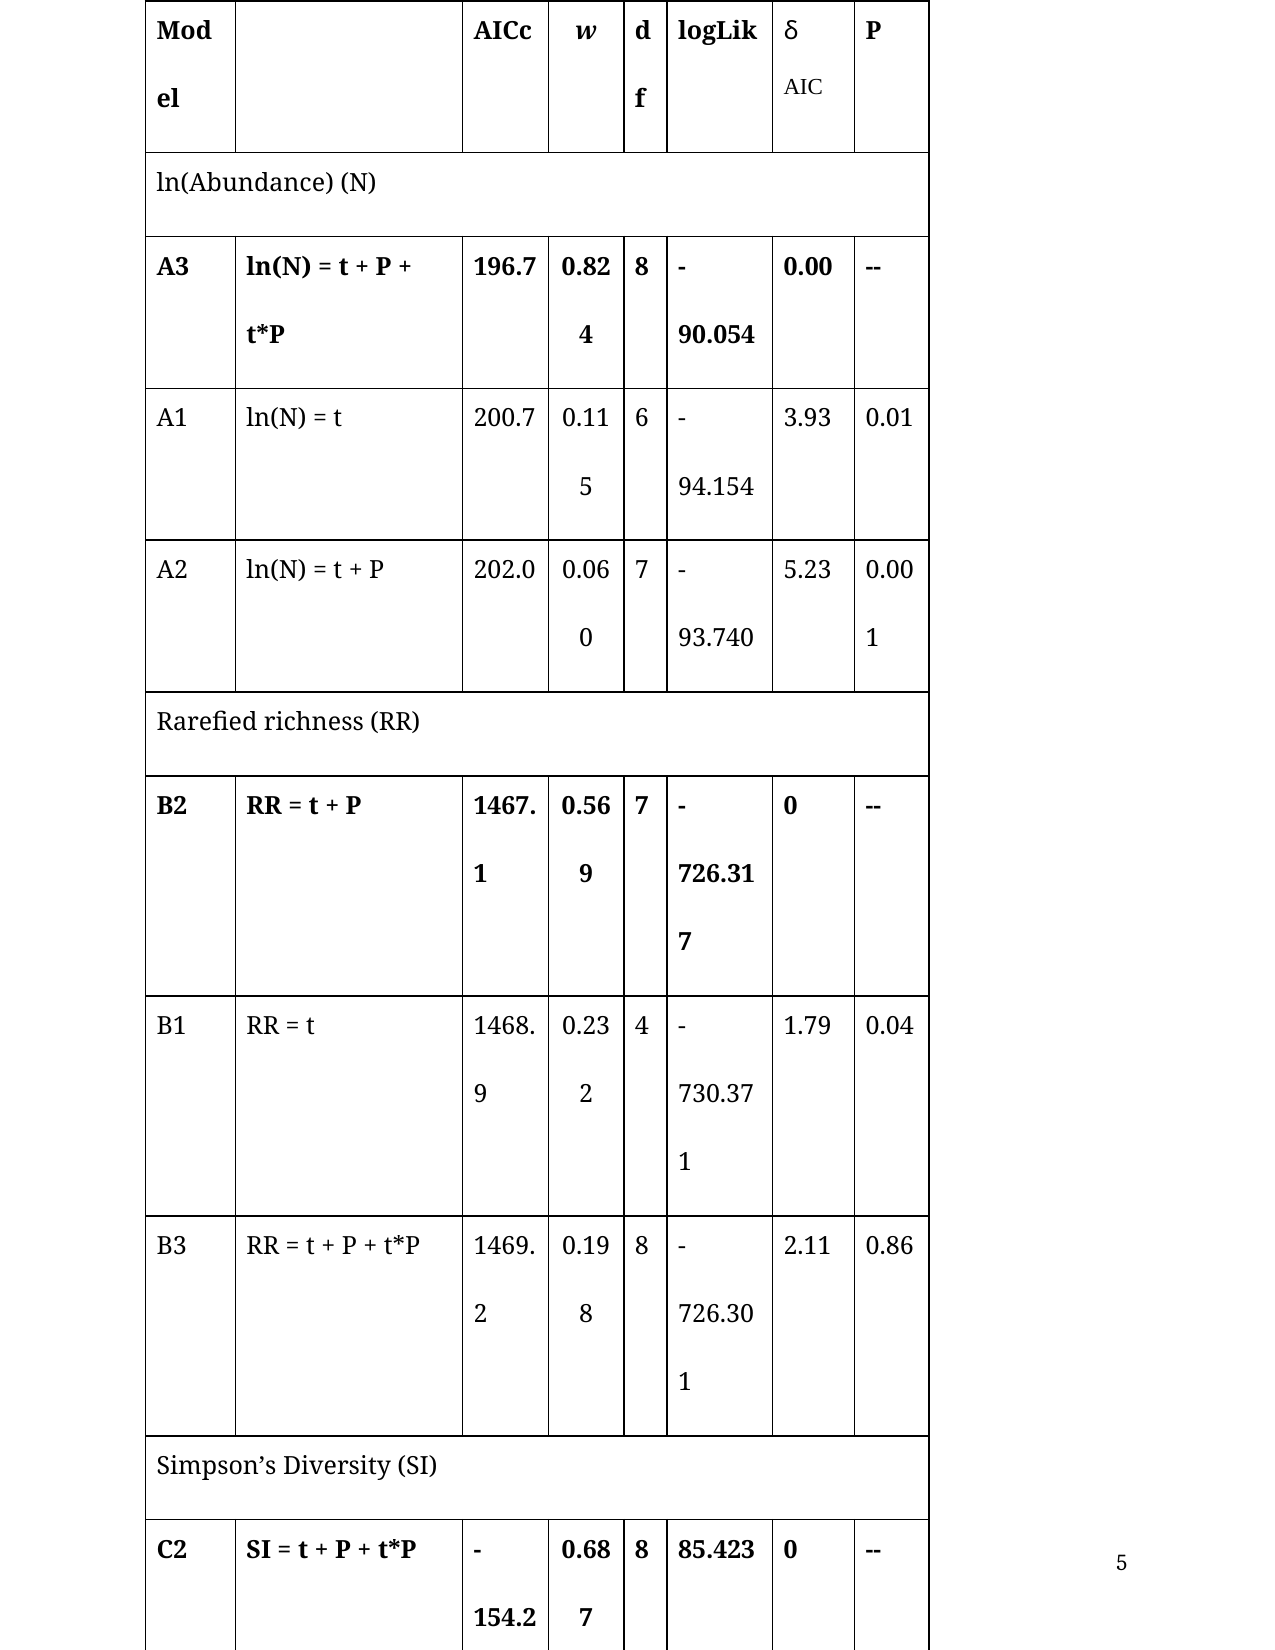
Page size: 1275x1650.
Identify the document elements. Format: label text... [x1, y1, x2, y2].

table_cell 202.0 [463, 541, 548, 691]
table_cell -726.317 [668, 777, 772, 995]
table_cell -- [855, 1520, 928, 1650]
table_cell 5.23 [773, 541, 854, 691]
table_header δ AIC [773, 2, 854, 152]
table_cell 0.569 [549, 777, 623, 995]
table_header w [549, 2, 623, 152]
table_cell 8 [625, 237, 666, 387]
table_cell -94.154 [668, 389, 772, 539]
table_cell 7 [625, 777, 666, 995]
table_cell 3.93 [773, 389, 854, 539]
table_cell 1469.2 [463, 1217, 548, 1435]
table_cell 196.7 [463, 237, 548, 387]
table_cell 1.79 [773, 997, 854, 1215]
table_cell -730.371 [668, 997, 772, 1215]
table_cell 85.423 [668, 1520, 772, 1650]
table_cell 0.01 [855, 389, 928, 539]
table_cell Simpson’s Diversity (SI) [146, 1437, 928, 1519]
table_cell 8 [625, 1520, 666, 1650]
table_cell 0.232 [549, 997, 623, 1215]
table_cell SI = t + P + t*P [236, 1520, 462, 1650]
table_header logLik [668, 2, 772, 152]
table_cell ln(N) = t [236, 389, 462, 539]
table_cell 0.04 [855, 997, 928, 1215]
table_cell 0.060 [549, 541, 623, 691]
table_cell A2 [146, 541, 235, 691]
table_cell 0.824 [549, 237, 623, 387]
table_cell 7 [625, 541, 666, 691]
table_header [236, 2, 462, 152]
table_cell C2 [146, 1520, 235, 1650]
table_cell A3 [146, 237, 235, 387]
table_cell 0.86 [855, 1217, 928, 1435]
table_cell 0.001 [855, 541, 928, 691]
table_cell RR = t [236, 997, 462, 1215]
table_cell 0.687 [549, 1520, 623, 1650]
table_header AICc [463, 2, 548, 152]
table_cell B1 [146, 997, 235, 1215]
table_cell ln(N) = t + P [236, 541, 462, 691]
table_cell ln(N) = t + P + t*P [236, 237, 462, 387]
table_cell 1467.1 [463, 777, 548, 995]
table_cell Rarefied richness (RR) [146, 693, 928, 775]
table_cell 6 [625, 389, 666, 539]
table_cell RR = t + P + t*P [236, 1217, 462, 1435]
table_header Model [146, 2, 235, 152]
table_cell 0.00 [773, 237, 854, 387]
table_cell -154.2 [463, 1520, 548, 1650]
table_header P [855, 2, 928, 152]
table_cell 0 [773, 777, 854, 995]
table_cell 0.198 [549, 1217, 623, 1435]
table_cell -90.054 [668, 237, 772, 387]
table_cell A1 [146, 389, 235, 539]
table_cell -726.301 [668, 1217, 772, 1435]
table_cell 8 [625, 1217, 666, 1435]
table_cell 1468.9 [463, 997, 548, 1215]
table_cell B2 [146, 777, 235, 995]
table_cell -93.740 [668, 541, 772, 691]
table_cell 4 [625, 997, 666, 1215]
table_cell 200.7 [463, 389, 548, 539]
table_cell RR = t + P [236, 777, 462, 995]
table_cell ln(Abundance) (N) [146, 153, 928, 236]
table_cell B3 [146, 1217, 235, 1435]
table_cell 0 [773, 1520, 854, 1650]
table_cell 0.115 [549, 389, 623, 539]
table_cell 2.11 [773, 1217, 854, 1435]
table_cell -- [855, 237, 928, 387]
table_header df [625, 2, 666, 152]
table_cell -- [855, 777, 928, 995]
